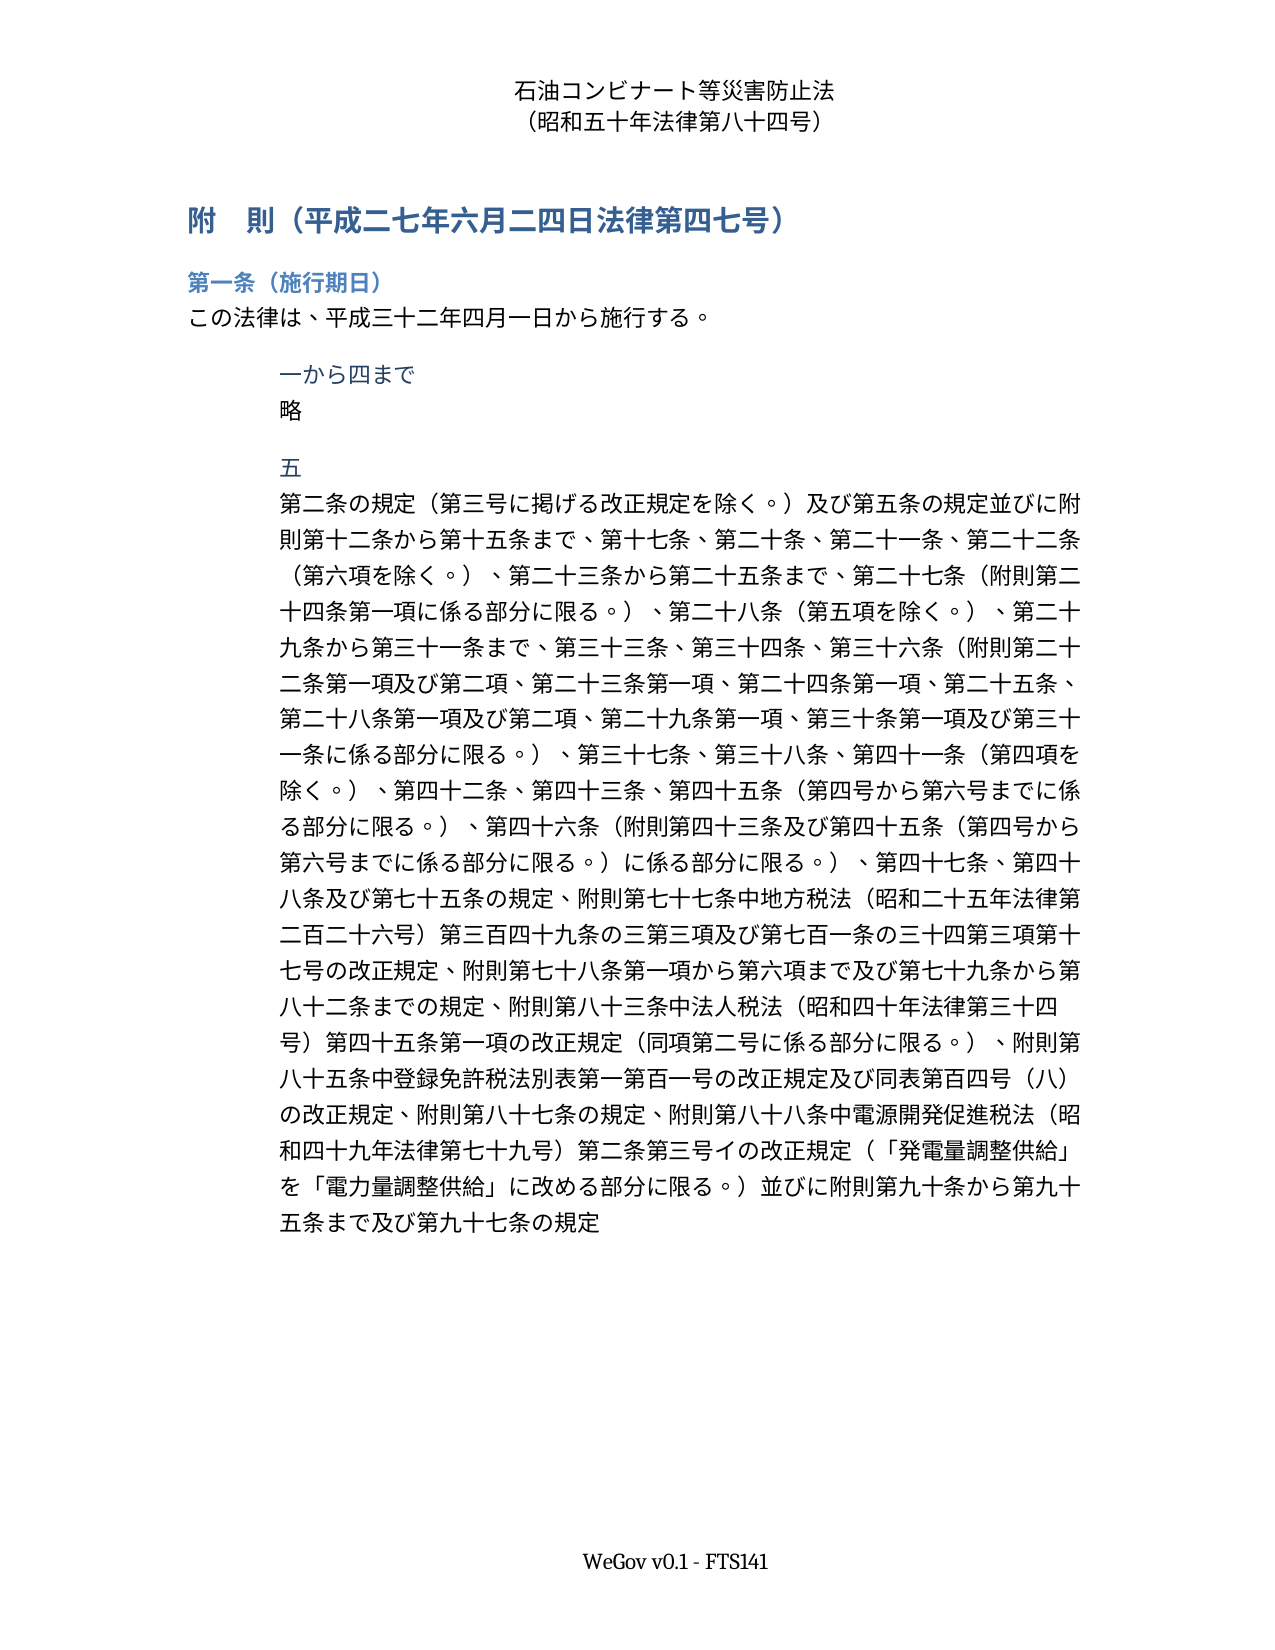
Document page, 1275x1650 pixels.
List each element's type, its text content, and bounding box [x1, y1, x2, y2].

subtitle 第一条（施行期日） [187, 266, 1087, 298]
text 第二条の規定（第三号に掲げる改正規定を除く。）及び第五条の規定並びに附則第十二条から第十五条まで、第十七条、第二十条、第二十一条、第二十二条（第六項を除く。）、第二十三条から第二十五条まで、第二十七条（附則第二十四条第一項に係る部分に限る。）、第二十八条（第五項を除く。）、第二十九条から第三十一条まで、第三十三条、第三十四条、第三十六条（附則第二十二条第一項及び第二項、第二十三条第一項、第二十四条第一項、第二十五条、第二十八条第一項及び第二項、第二十九条第一項、第三十条第一項及び第三十一条に係る部分に限る。）、第三十七条、第三十八条、第四十一条（第四項を除く。）、第四十二条、第四十三条、第四十五条（第四号から第六号までに係る部分に限る。）、第四十六条（附則第四十三条及び第四十五条（第四号から第六号までに係る部分に限る。）に係る部分に限る。）、第四十七条、第四十八条及び第七十五条の規定、附則第七十七条中地方税法（昭和二十五年法律第二百二十六号）第三百四十九条の三第三項及び第七百一条の三十四第三項第十七号の改正規定、附則第七十八条第一項から第六項まで及び第七十九条から第八十二条までの規定、附則第八十三条中法人税法（昭和四十年法律第三十四号）第四十五条第一項の改正規定（同項第二号に係る部分に限る。）、附則第八十五条中登録免許税法別表第一第百一号の改正規定及び同表第百四号（八）の改正規定、附則第八十七条の規定、附則第八十八条中電源開発促進税法（昭和四十九年法律第七十九号）第二条第三号イの改正規定（「発電量調整供給」を「電力量調整供給」に改める部分に限る。）並びに附則第九十条から第九十五条まで及び第九十七条の規定 [279, 488, 1087, 1238]
subtitle 五 [279, 452, 1087, 483]
subtitle 一から四まで [279, 359, 1087, 390]
text 略 [279, 395, 1087, 426]
text この法律は、平成三十二年四月一日から施行する。 [187, 302, 1087, 334]
subtitle 附 則（平成二七年六月二四日法律第四七号） [187, 200, 1087, 240]
